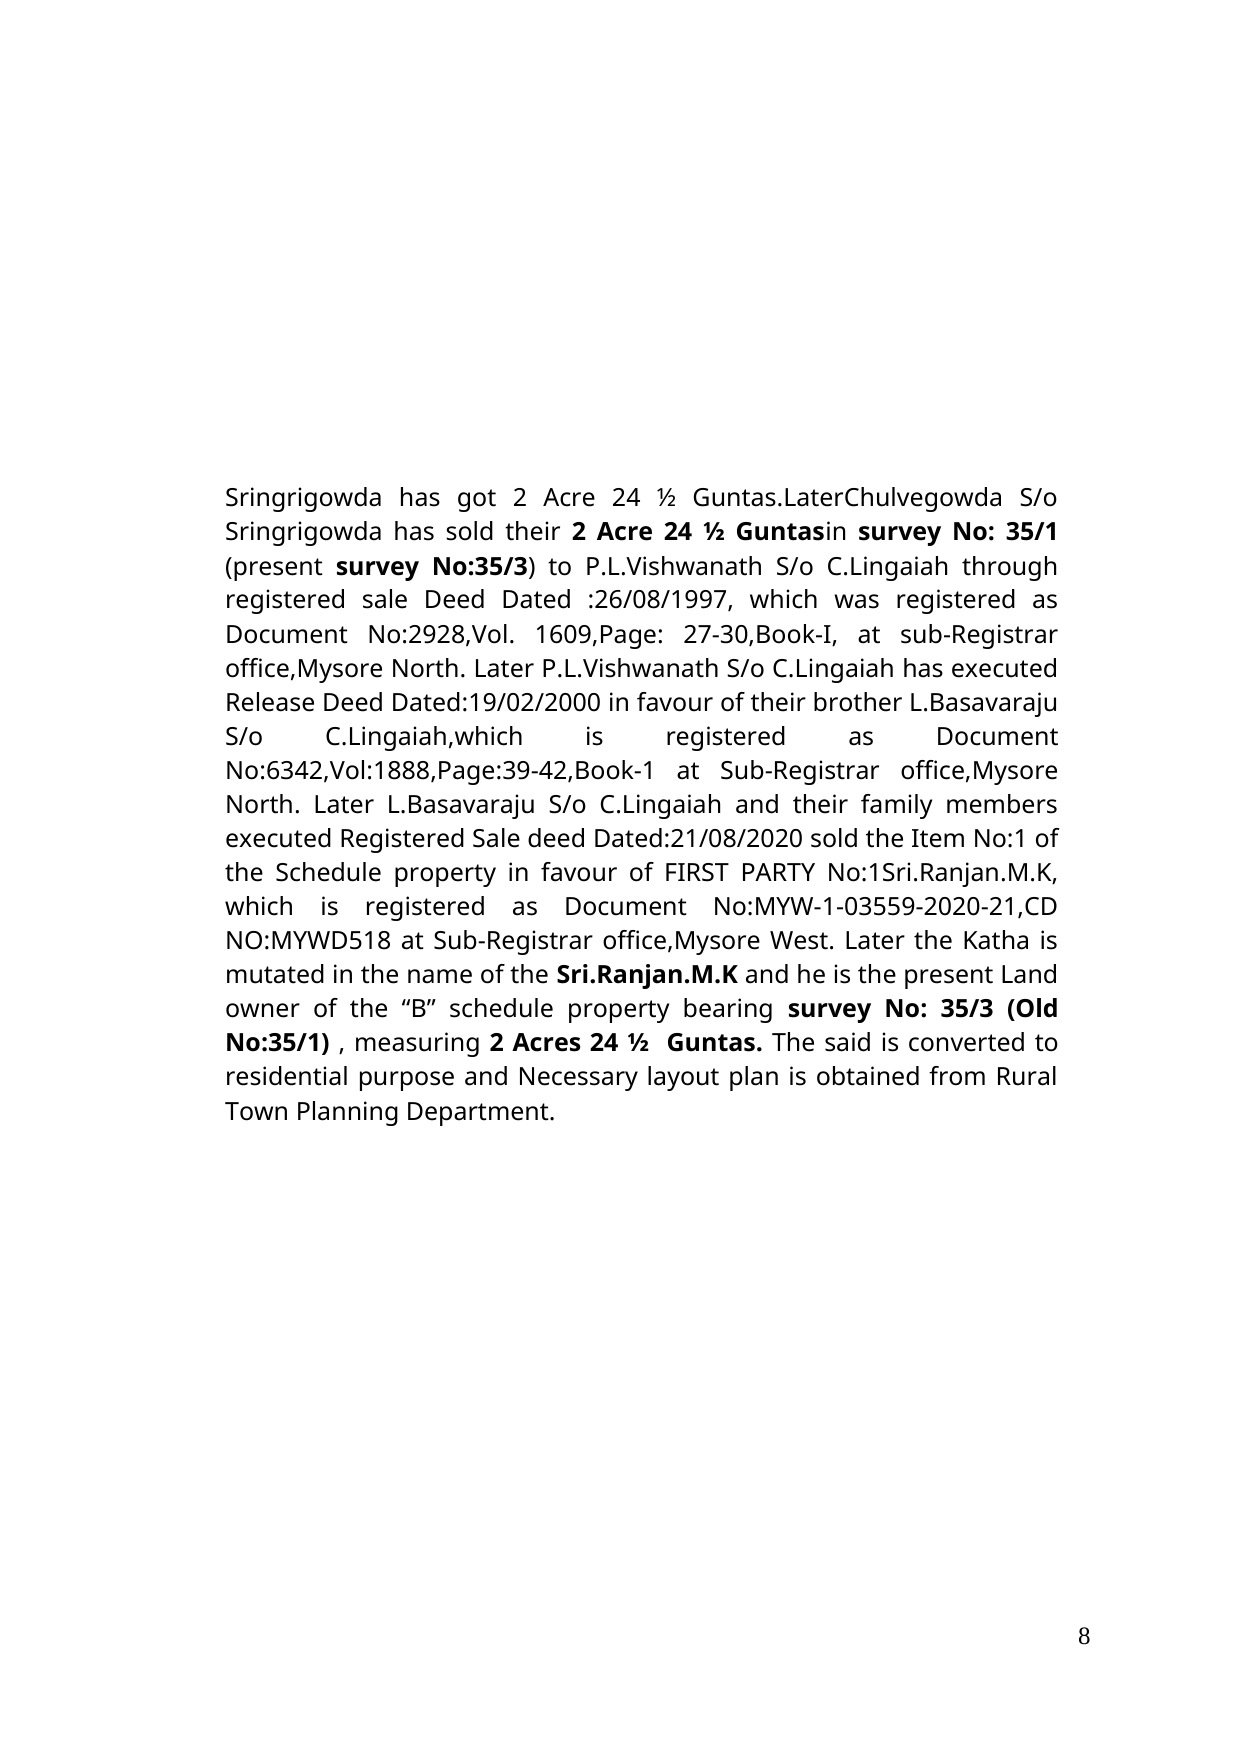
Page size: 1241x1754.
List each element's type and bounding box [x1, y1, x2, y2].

text [225, 480, 1059, 1127]
